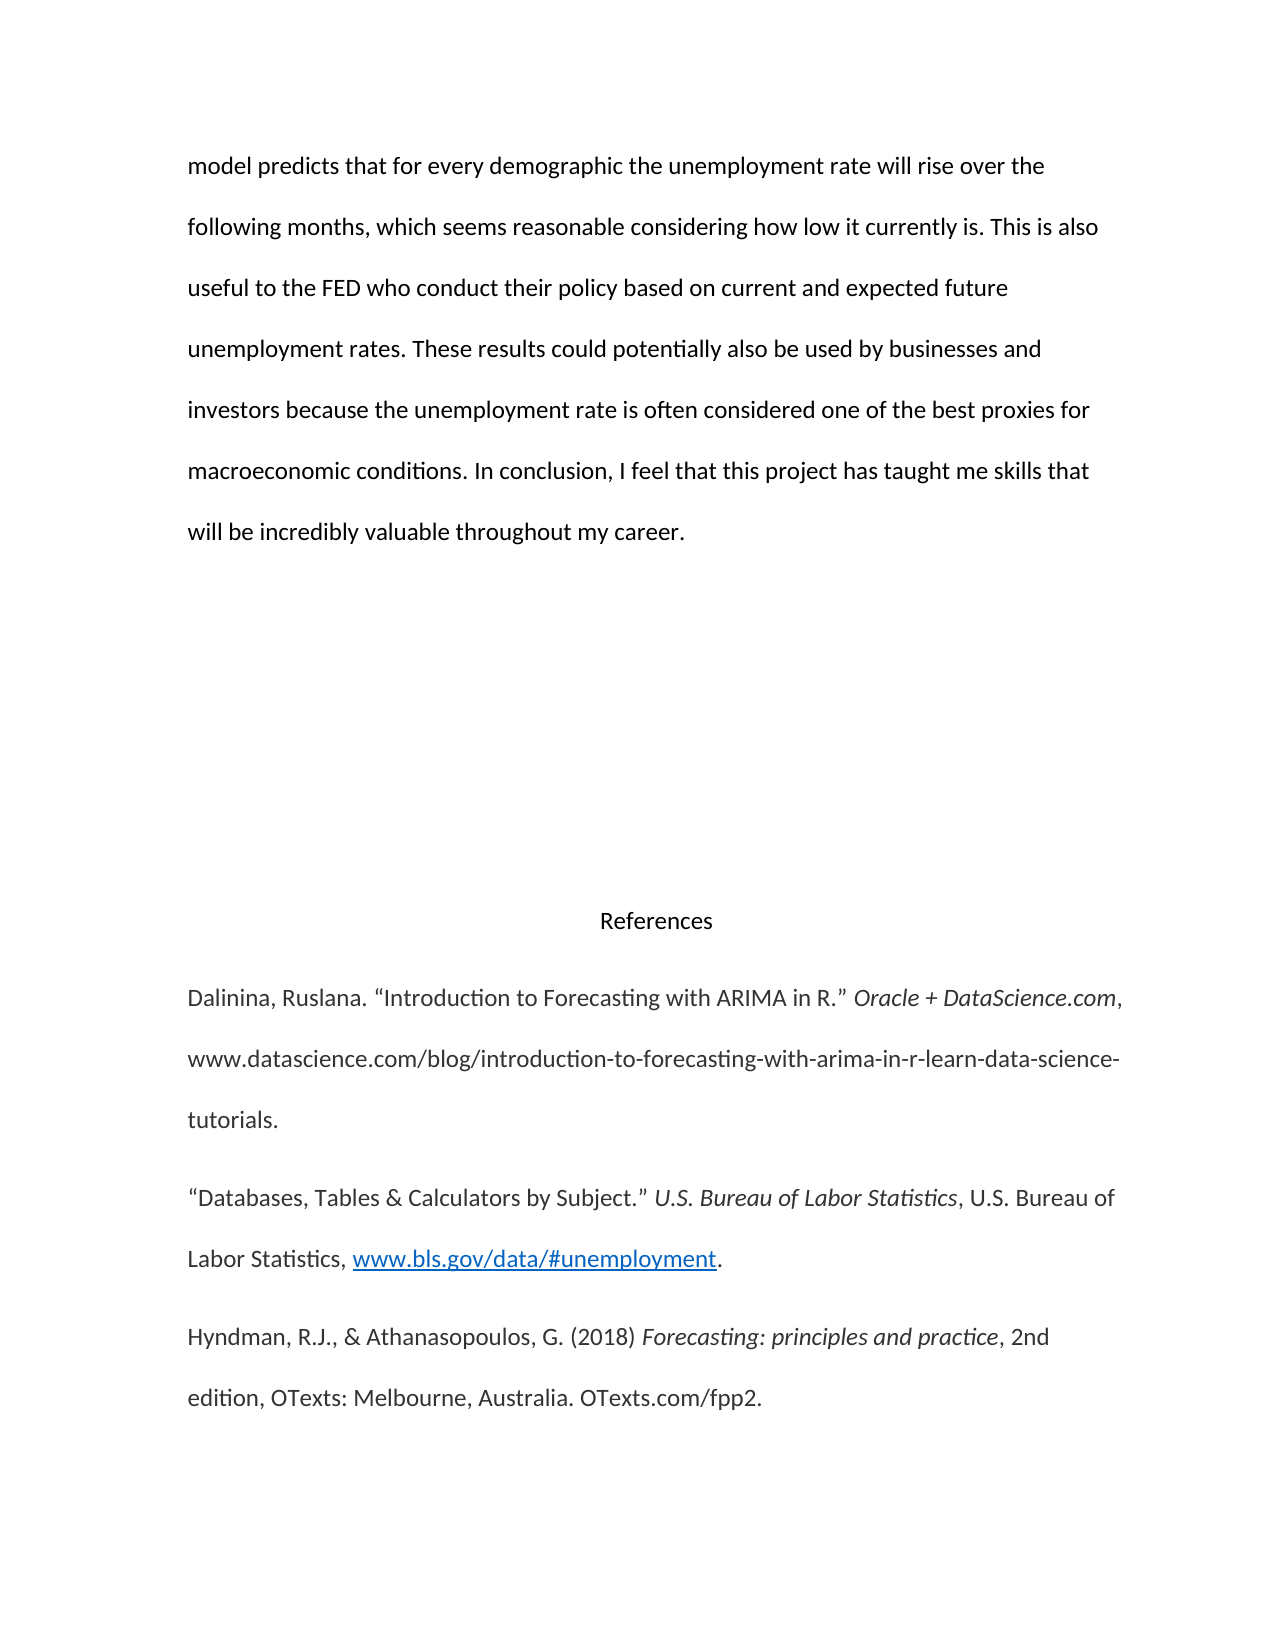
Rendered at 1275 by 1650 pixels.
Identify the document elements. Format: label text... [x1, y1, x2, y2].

text References [187, 905, 1125, 935]
text Dalinina, Ruslana. “Introduction to Forecasting with ARIMA in R.” Oracle + DataScience.com, www.datascience.com/blog/introduction-to-forecasting-with-arima-in-r-learn-data-science-tutorials. [187, 982, 1125, 1135]
text “Databases, Tables & Calculators by Subject.” U.S. Bureau of Labor Statistics, U.S. Bureau of Labor Statistics, www.bls.gov/data/#unemployment. [187, 1182, 1125, 1274]
text Hyndman, R.J., & Athanasopoulos, G. (2018) Forecasting: principles and practice, 2nd edition, OTexts: Melbourne, Australia. OTexts.com/fpp2. [187, 1321, 1125, 1413]
